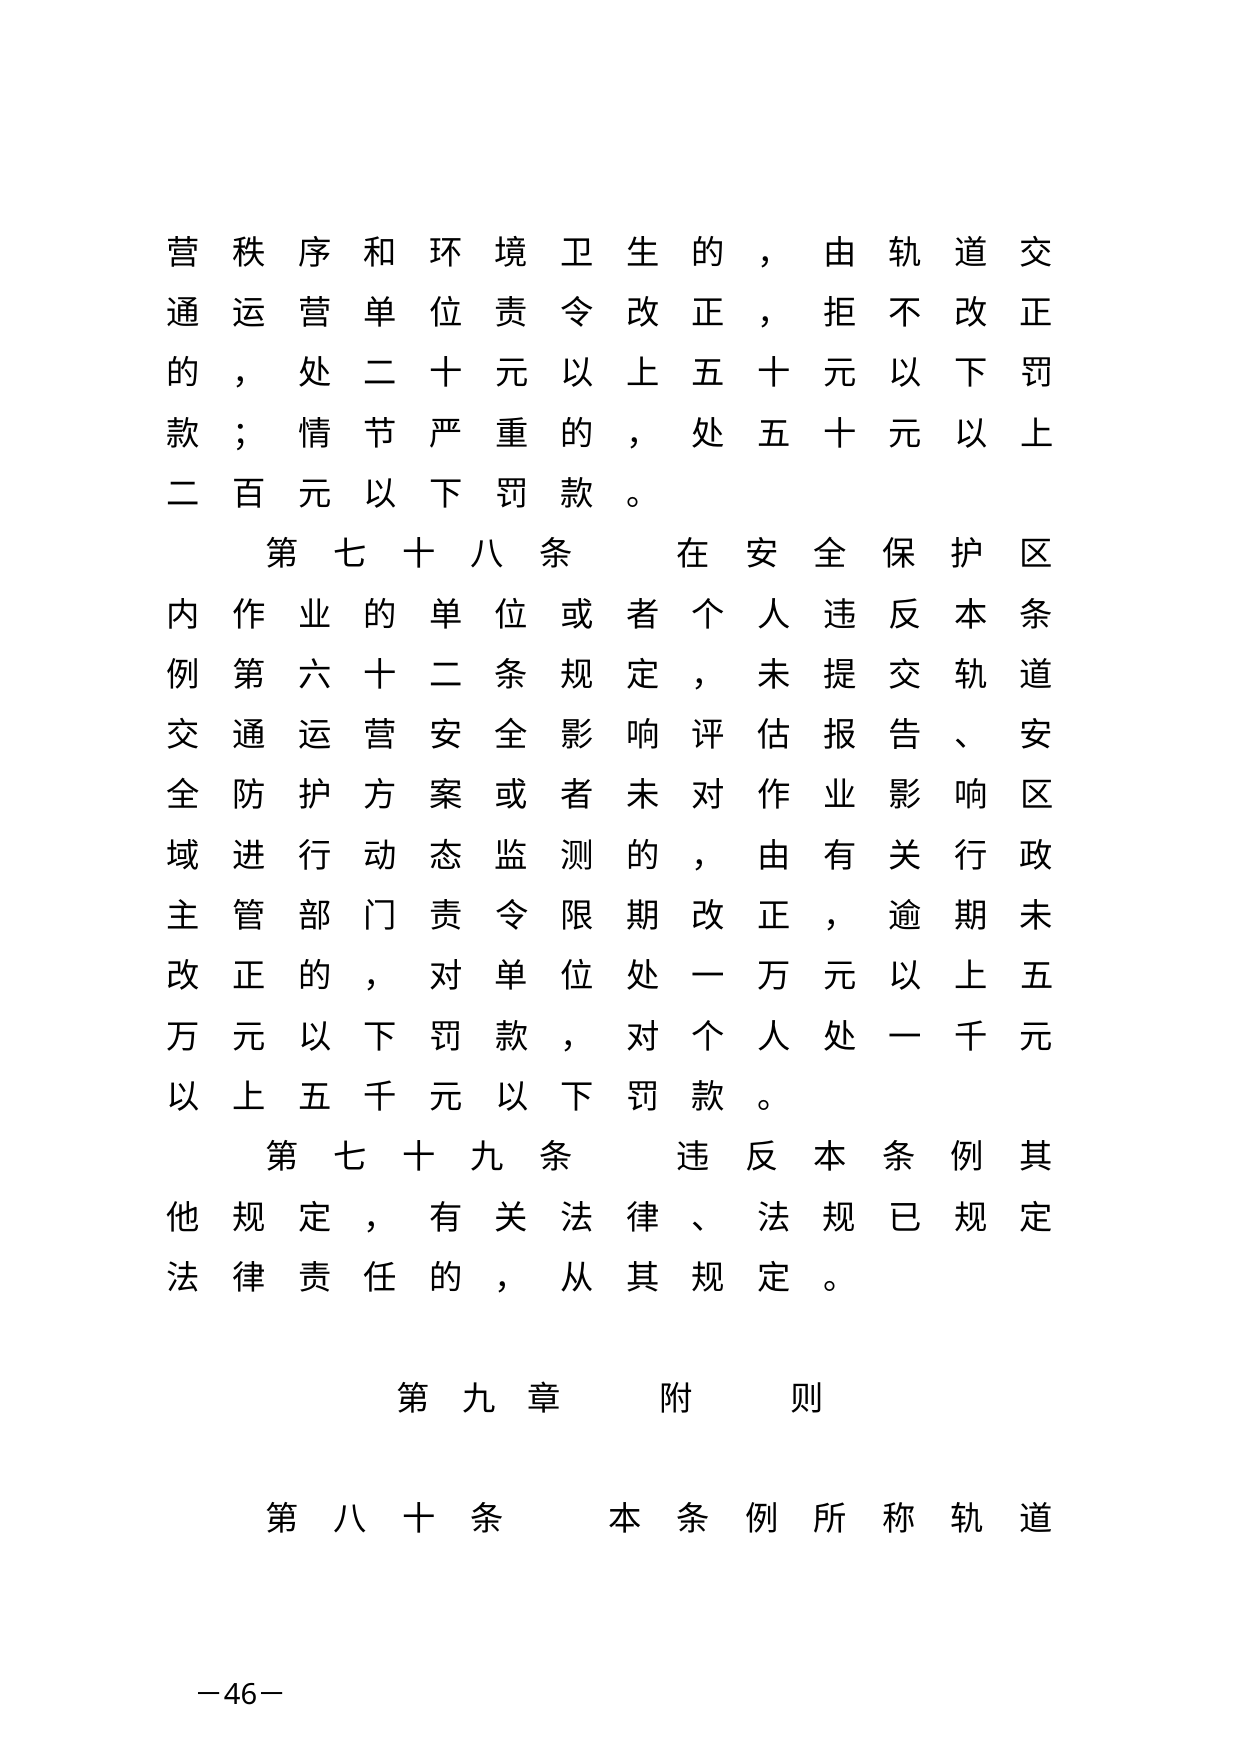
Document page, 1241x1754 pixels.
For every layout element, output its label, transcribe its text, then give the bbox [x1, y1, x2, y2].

text 第九章 附 则 [167, 1365, 1085, 1426]
text 第七十九条 违反本条例其他规定，有关法律、法规已规定法律责任的，从其规定。 [167, 1124, 1085, 1305]
text 第七十八条 在安全保护区内作业的单位或者个人违反本条例第六十二条规定，未提交轨道交通运营安全影响评估报告、安全防护方案或者未对作业影响区域进行动态监测的，由有关行政主管部门责令限期改正，逾期未改正的，对单位处一万元以上五万元以下罚款，对个人处一千元以上五千元以下罚款。 [167, 521, 1085, 1124]
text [167, 219, 1085, 521]
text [167, 1486, 1085, 1546]
